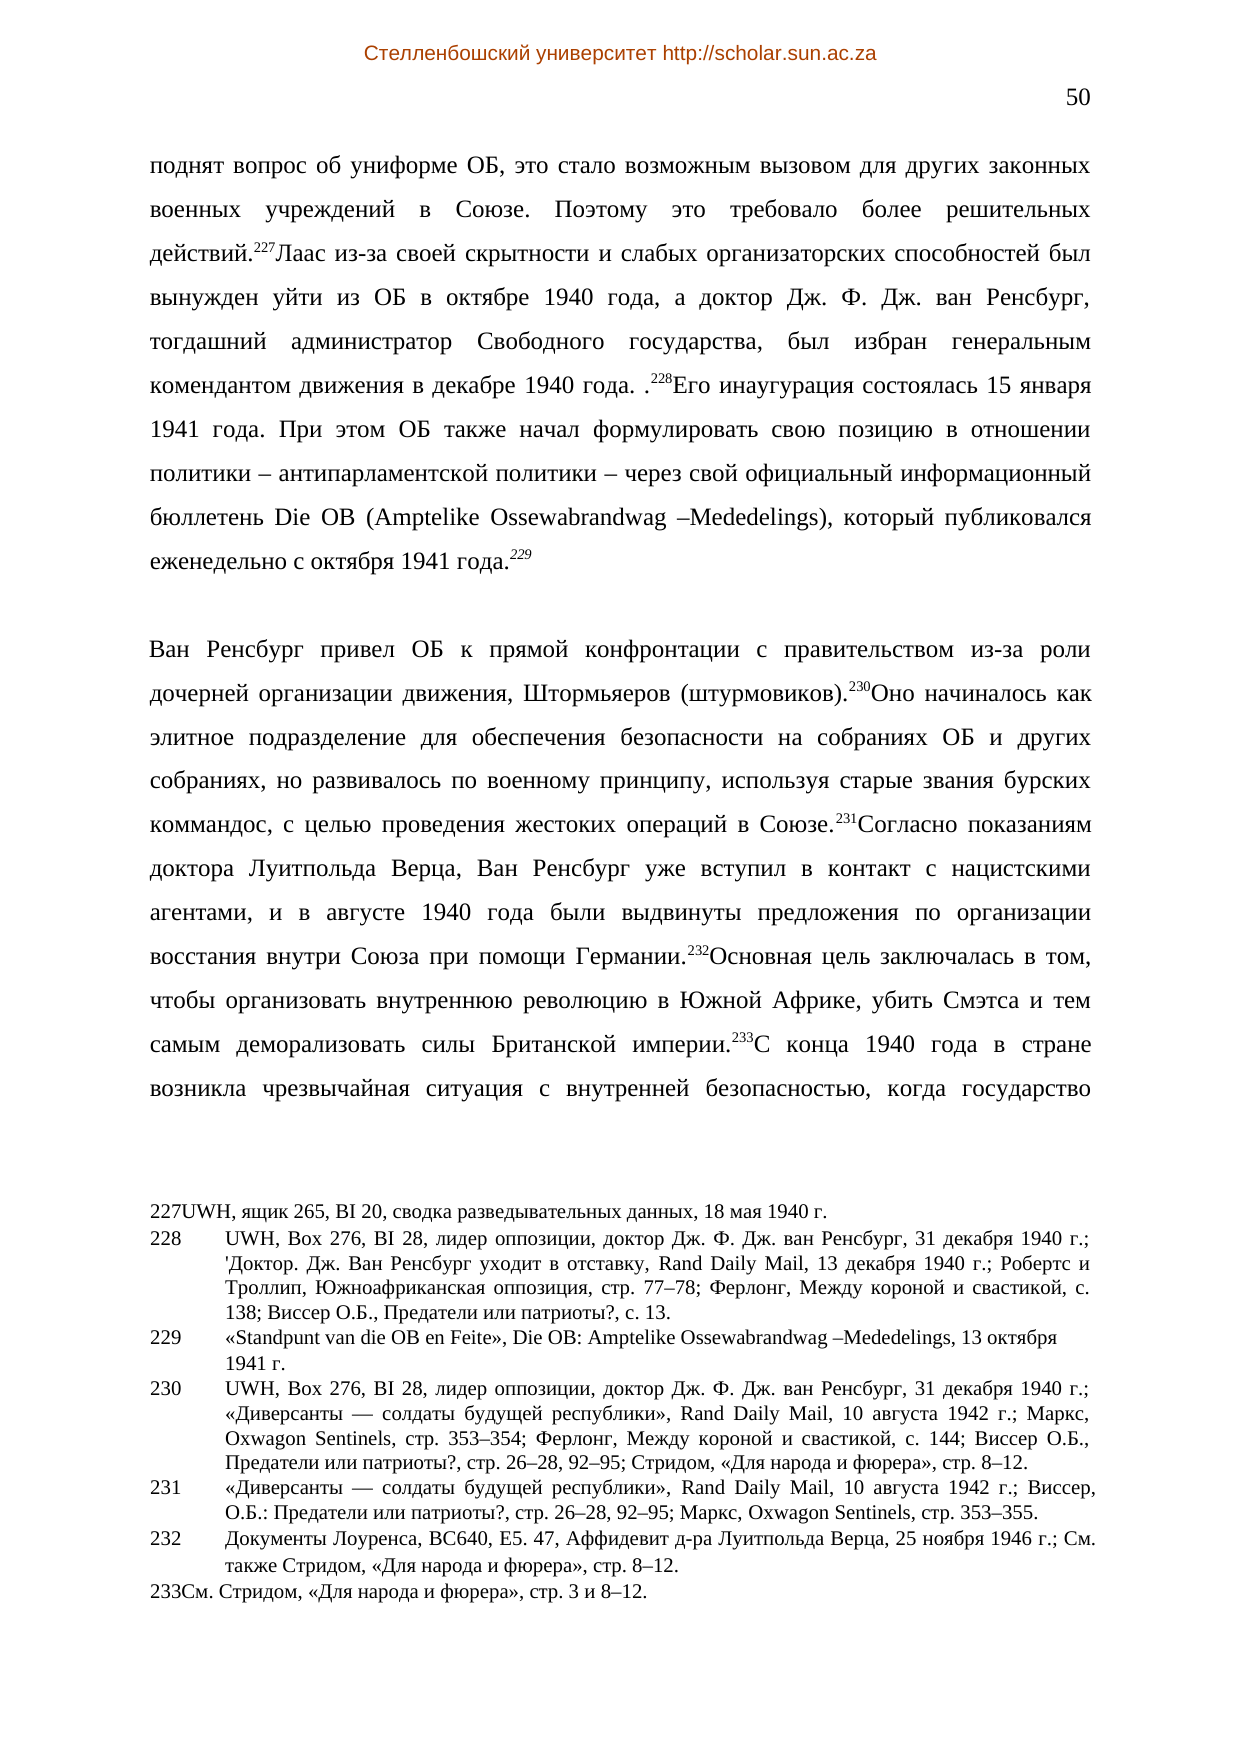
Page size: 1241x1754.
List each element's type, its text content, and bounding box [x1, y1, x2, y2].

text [148, 151, 1092, 575]
text Ван Ренсбург привел ОБ к прямой конфронтации с правительством из-за роли дочерней организации движения, Штормьяеров (штурмовиков).Оно начиналось как элитное подразделение для обеспечения безопасности на собраниях ОБ и других собраниях, но развивалось по военному принципу, используя старые звания бурских коммандос, с целью проведения жестоких операций в Союзе.Согласно показаниям доктора Луитпольда Верца, Ван Ренсбург уже вступил в контакт с нацистскими агентами, и в августе 1940 года были выдвинуты предложения по организации восстания внутри Союза при помощи Германии.Основная цель заключалась в том, чтобы организовать внутреннюю революцию в Южной Африке, убить Смэтса и тем самым деморализовать силы Британской империи.С конца 1940 года в стране возникла чрезвычайная ситуация с внутренней безопасностью, когда государство столкнулось с антивоенными военизированными движениями, которые занимались различными подрывными действиями (более подробную информацию см. Ниже). [148, 634, 1092, 1102]
